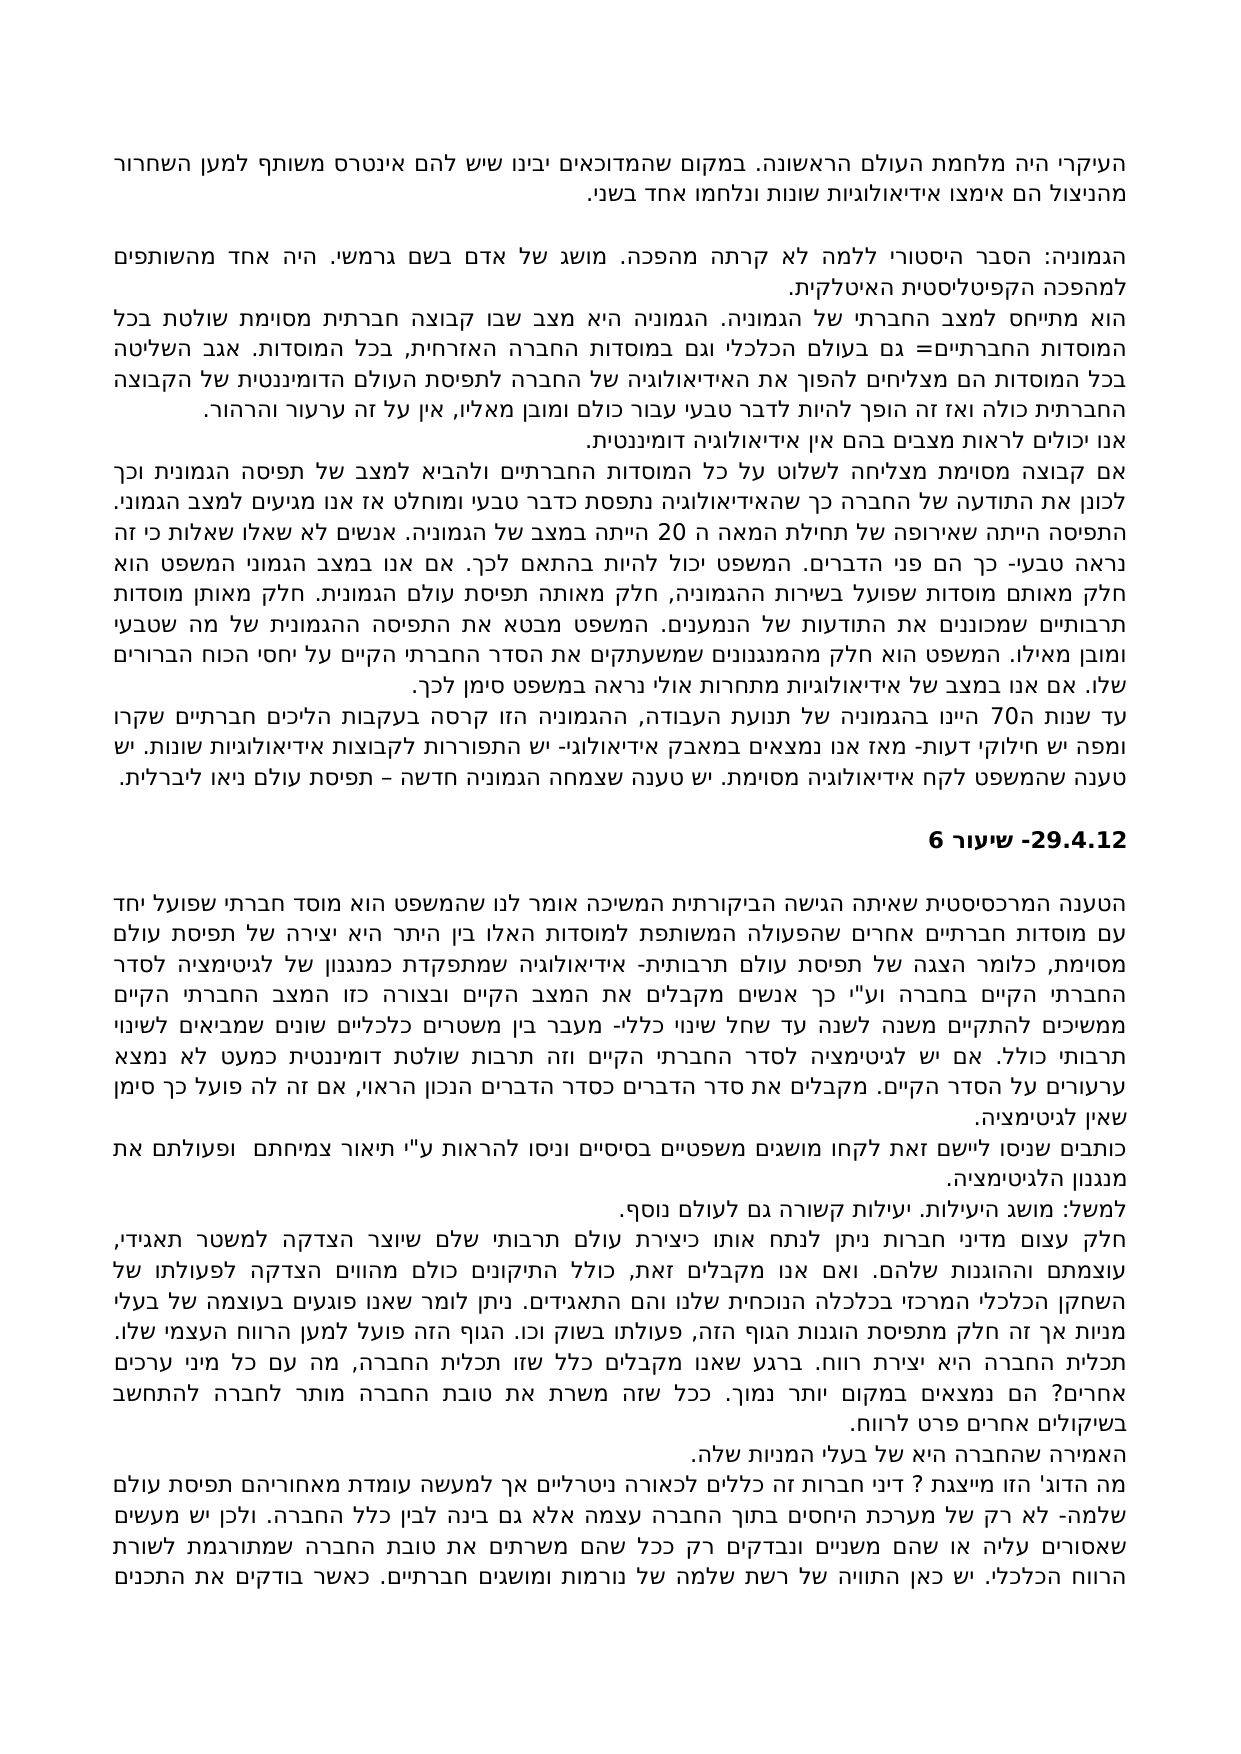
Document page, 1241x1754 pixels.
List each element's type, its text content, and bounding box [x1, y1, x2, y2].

text הגמוניה: הסבר היסטורי ללמה לא קרתה מהפכה. מושג של אדם בשם גרמשי. היה אחד מהשותפים למהפכה הקפיטליסטית האיטלקית. [112, 243, 1128, 301]
text הוא מתייחס למצב החברתי של הגמוניה. הגמוניה היא מצב שבו קבוצה חברתית מסוימת שולטת בכל המוסדות החברתיים= גם בעולם הכלכלי וגם במוסדות החברה האזרחית, בכל המוסדות. אגב השליטה בכל המוסדות הם מצליחים להפוך את האידיאולוגיה של החברה לתפיסת העולם הדומיננטית של הקבוצה החברתית כולה ואז זה הופך להיות לדבר טבעי עבור כולם ומובן מאליו, אין על זה ערעור והרהור. [112, 305, 1128, 423]
text אם קבוצה מסוימת מצליחה לשלוט על כל המוסדות החברתיים ולהביא למצב של תפיסה הגמונית וכך לכונן את התודעה של החברה כך שהאידיאולוגיה נתפסת כדבר טבעי ומוחלט אז אנו מגיעים למצב הגמוני. התפיסה הייתה שאירופה של תחילת המאה ה 20 הייתה במצב של הגמוניה. אנשים לא שאלו שאלות כי זה נראה טבעי- כך הם פני הדברים. המשפט יכול להיות בהתאם לכך. אם אנו במצב הגמוני המשפט הוא חלק מאותם מוסדות שפועל בשירות ההגמוניה, חלק מאותה תפיסת עולם הגמונית. חלק מאותן מוסדות תרבותיים שמכוננים את התודעות של הנמענים. המשפט מבטא את התפיסה ההגמונית של מה שטבעי ומובן מאילו. המשפט הוא חלק מהמנגנונים שמשעתקים את הסדר החברתי הקיים על יחסי הכוח הברורים שלו. אם אנו במצב של אידיאולוגיות מתחרות אולי נראה במשפט סימן לכך. [112, 458, 1128, 699]
text אנו יכולים לראות מצבים בהם אין אידיאולוגיה דומיננטית. [112, 427, 1128, 454]
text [112, 150, 1128, 207]
text עד שנות ה70 היינו בהגמוניה של תנועת העבודה, ההגמוניה הזו קרסה בעקבות הליכים חברתיים שקרו ומפה יש חילוקי דעות- מאז אנו נמצאים במאבק אידיאולוגי- יש התפוררות לקבוצות אידיאולוגיות שונות. יש טענה שהמשפט לקח אידיאולוגיה מסוימת. יש טענה שצמחה הגמוניה חדשה – תפיסת עולם ניאו ליברלית. [112, 703, 1128, 791]
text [112, 1472, 1128, 1590]
text 29.4.12- שיעור 6 [112, 827, 1128, 853]
text הטענה המרכסיסטית שאיתה הגישה הביקורתית המשיכה אומר לנו שהמשפט הוא מוסד חברתי שפועל יחד עם מוסדות חברתיים אחרים שהפעולה המשותפת למוסדות האלו בין היתר היא יצירה של תפיסת עולם מסוימת, כלומר הצגה של תפיסת עולם תרבותית- אידיאולוגיה שמתפקדת כמנגנון של לגיטימציה לסדר החברתי הקיים בחברה וע"י כך אנשים מקבלים את המצב הקיים ובצורה כזו המצב החברתי הקיים ממשיכים להתקיים משנה לשנה עד שחל שינוי כללי- מעבר בין משטרים כלכליים שונים שמביאים לשינוי תרבותי כולל. אם יש לגיטימציה לסדר החברתי הקיים וזה תרבות שולטת דומיננטית כמעט לא נמצא ערעורים על הסדר הקיים. מקבלים את סדר הדברים כסדר הדברים הנכון הראוי, אם זה לה פועל כך סימן שאין לגיטימציה. [112, 890, 1128, 1131]
text למשל: מושג היעילות. יעילות קשורה גם לעולם נוסף. [112, 1196, 1128, 1223]
text האמירה שהחברה היא של בעלי המניות שלה. [112, 1441, 1128, 1468]
text כותבים שניסו ליישם זאת לקחו מושגים משפטיים בסיסיים וניסו להראות ע"י תיאור צמיחתם ופעולתם את מנגנון הלגיטימציה. [112, 1135, 1128, 1192]
text חלק עצום מדיני חברות ניתן לנתח אותו כיצירת עולם תרבותי שלם שיוצר הצדקה למשטר תאגידי, עוצמתם וההוגנות שלהם. ואם אנו מקבלים זאת, כולל התיקונים כולם מהווים הצדקה לפעולתו של השחקן הכלכלי המרכזי בכלכלה הנוכחית שלנו והם התאגידים. ניתן לומר שאנו פוגעים בעוצמה של בעלי מניות אך זה חלק מתפיסת הוגנות הגוף הזה, פעולתו בשוק וכו. הגוף הזה פועל למען הרווח העצמי שלו. תכלית החברה היא יצירת רווח. ברגע שאנו מקבלים כלל שזו תכלית החברה, מה עם כל מיני ערכים אחרים? הם נמצאים במקום יותר נמוך. ככל שזה משרת את טובת החברה מותר לחברה להתחשב בשיקולים אחרים פרט לרווח. [112, 1227, 1128, 1437]
